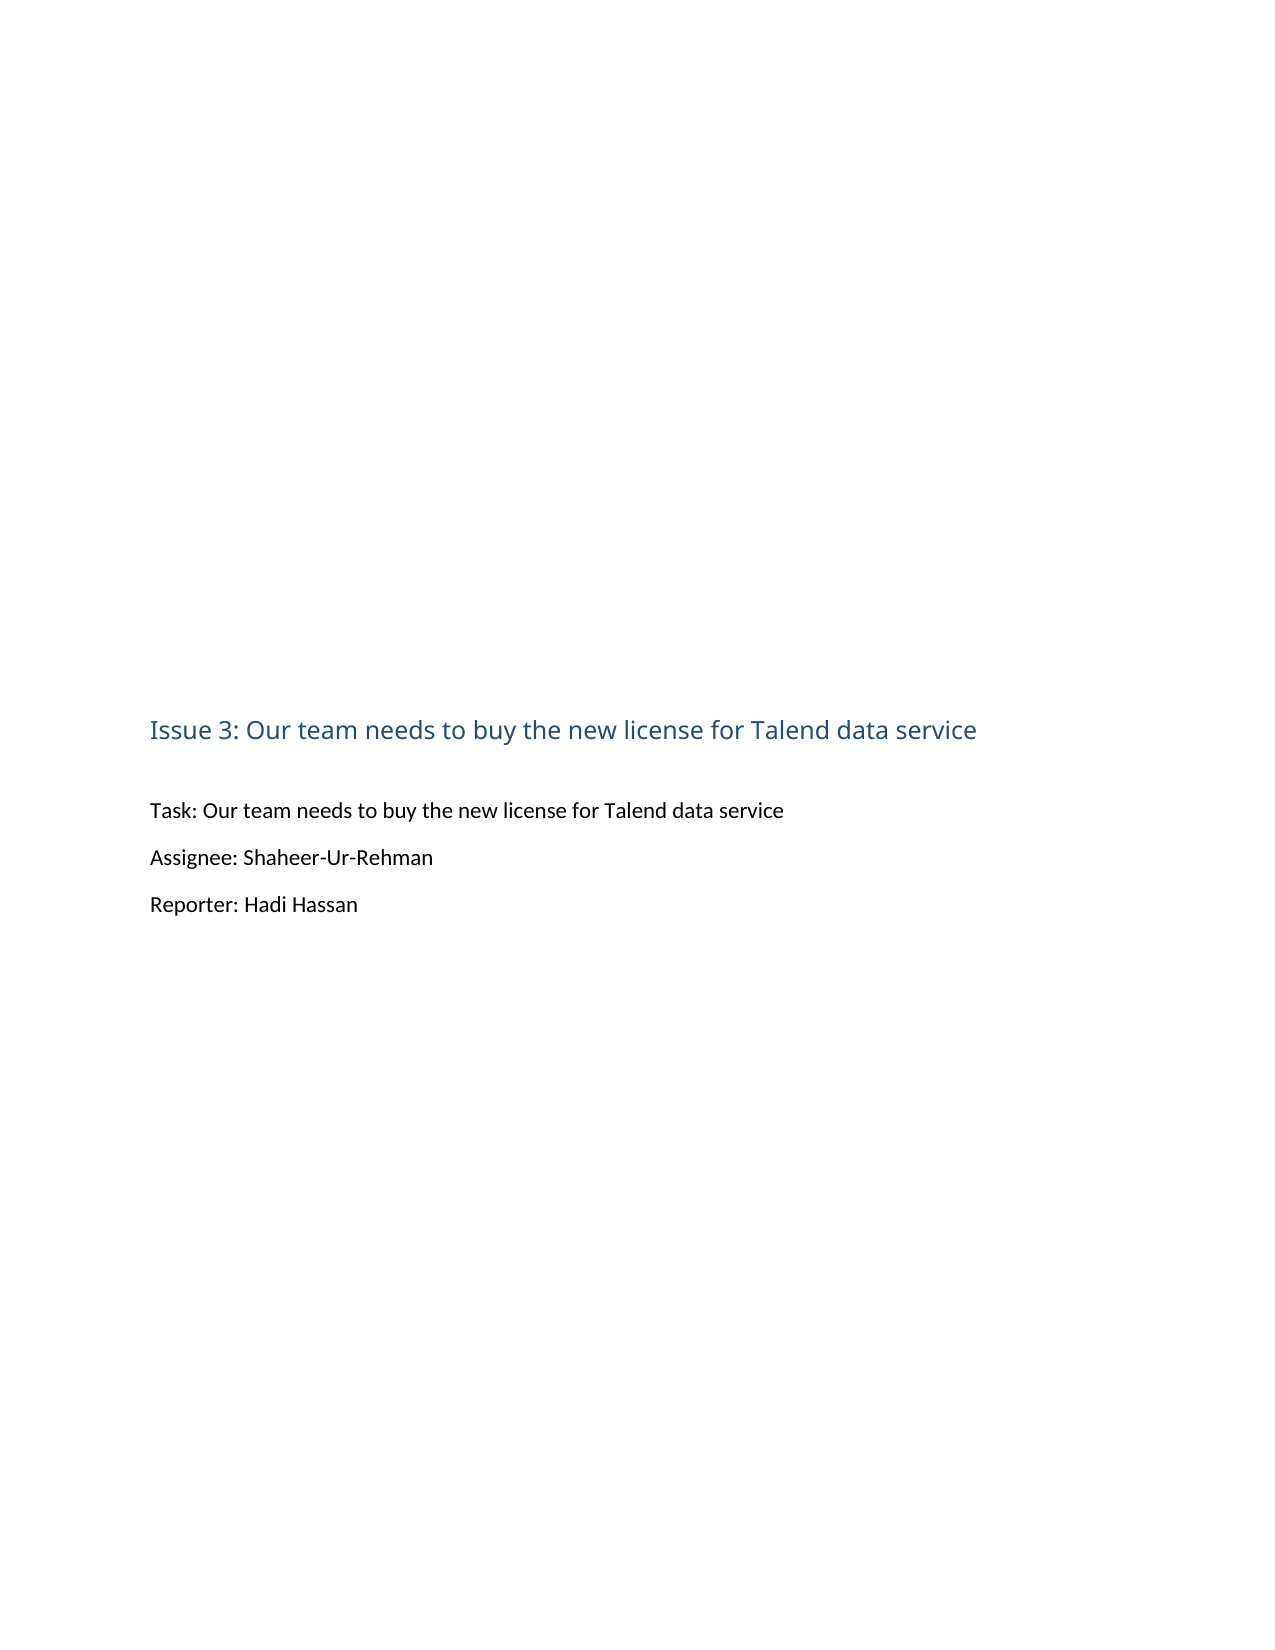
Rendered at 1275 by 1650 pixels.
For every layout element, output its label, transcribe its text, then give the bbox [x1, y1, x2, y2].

text Reporter: Hadi Hassan [150, 890, 1125, 918]
text Task: Our team needs to buy the new license for Talend data service [150, 796, 1125, 824]
text Assignee: Shaheer-Ur-Rehman [150, 843, 1125, 871]
subtitle Issue 3: Our team needs to buy the new license for Talend data service [150, 712, 1125, 747]
